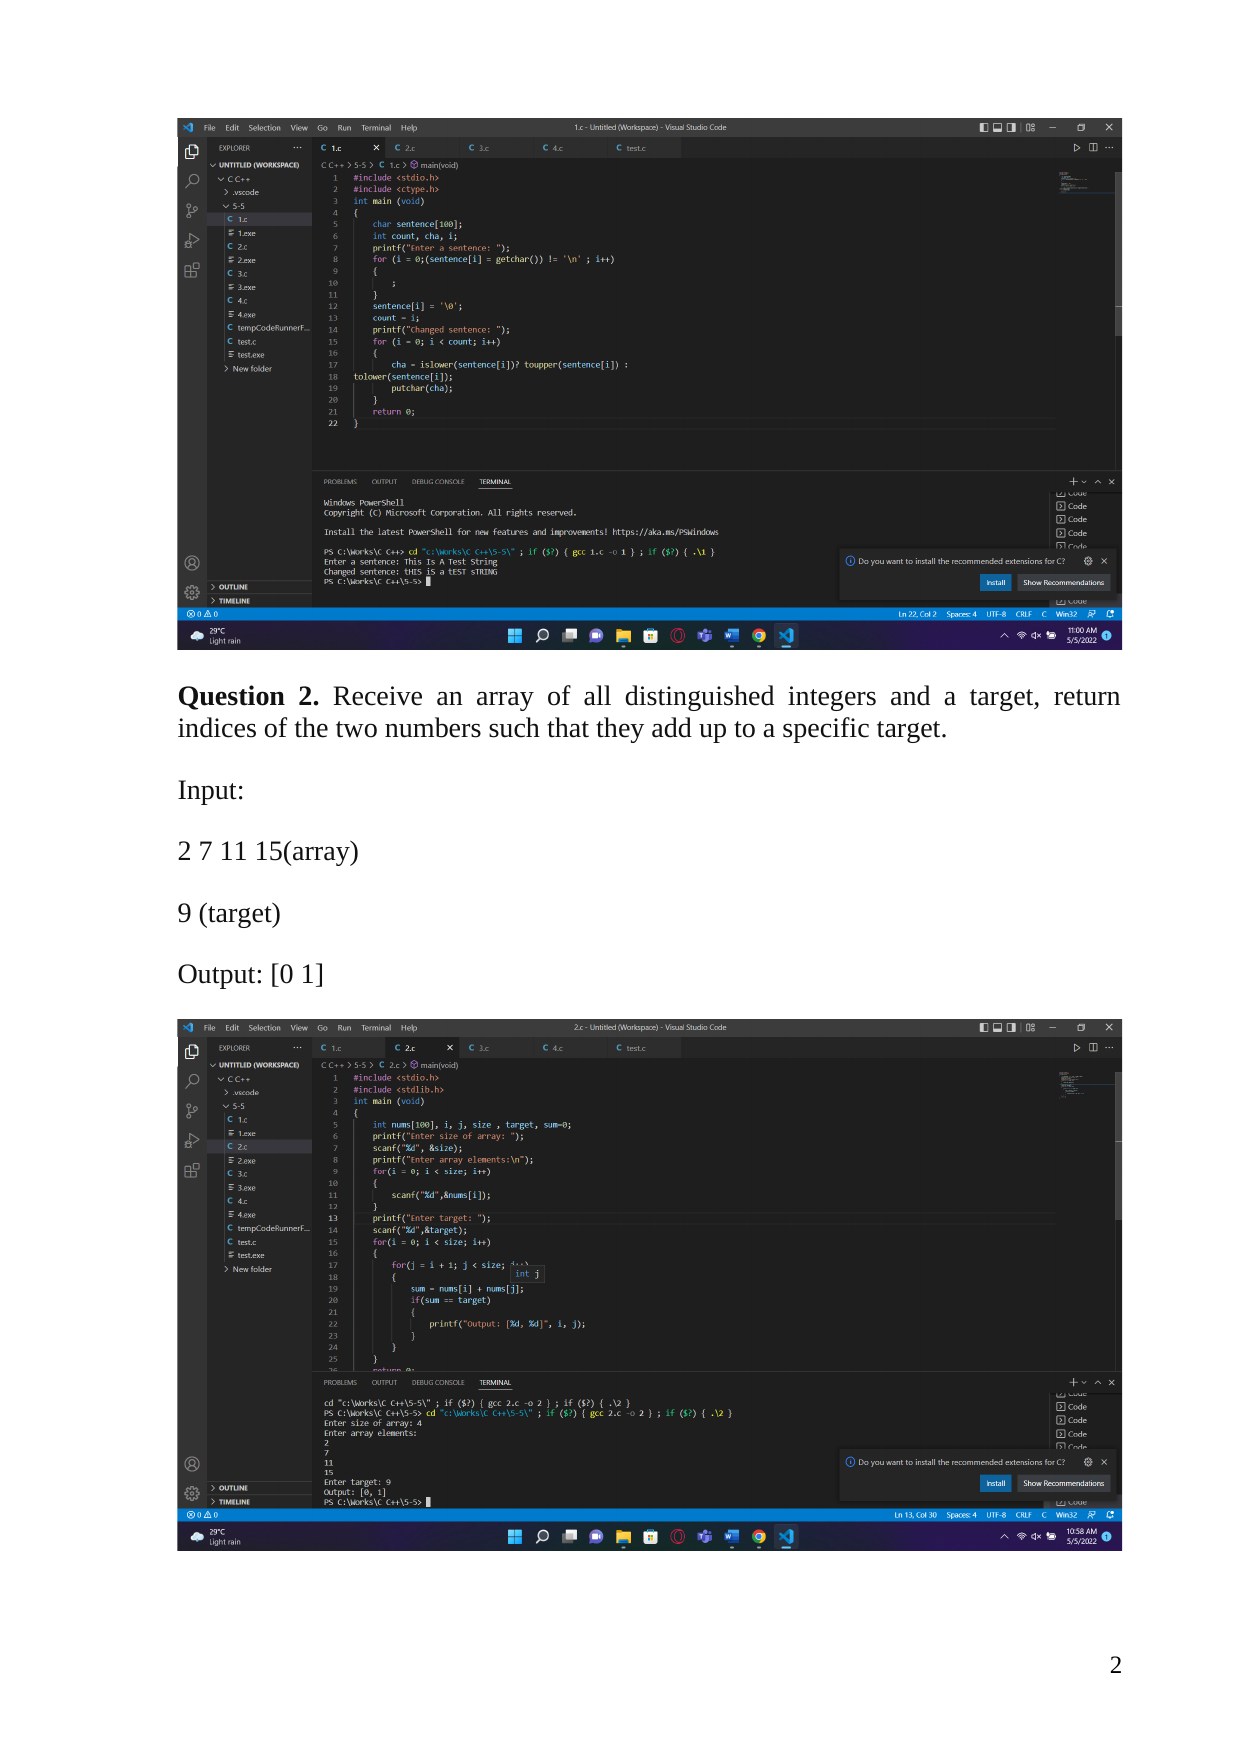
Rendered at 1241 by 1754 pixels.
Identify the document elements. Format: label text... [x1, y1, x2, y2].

text Input: [177, 773, 1122, 805]
text 9 (target) [177, 896, 1122, 928]
text Question 2. Receive an array of all distinguished integers and a target, return indices of the two numbers such that they add up to a specific target. [177, 679, 1122, 744]
picture [177, 118, 1123, 650]
text 2 7 11 15(array) [177, 834, 1122, 867]
picture [177, 1019, 1123, 1551]
text Output: [0 1] [177, 957, 1122, 990]
